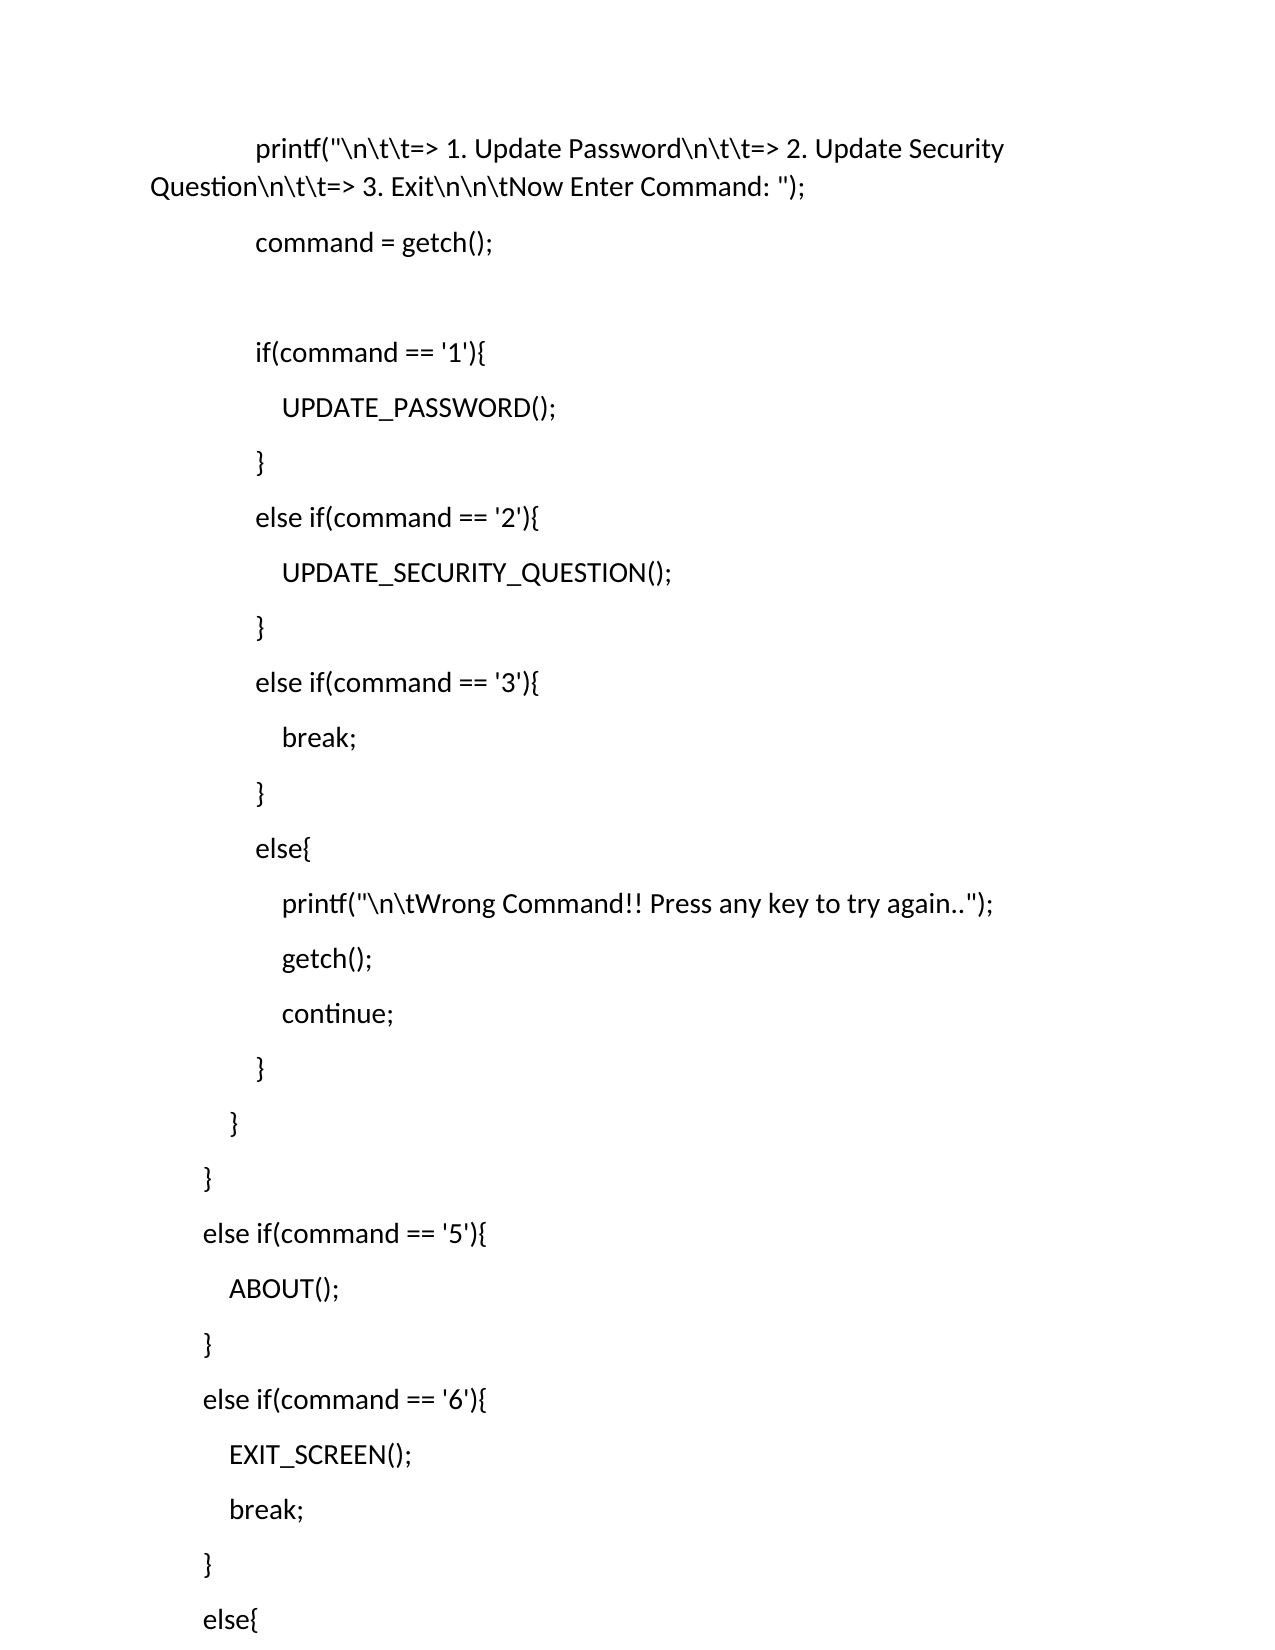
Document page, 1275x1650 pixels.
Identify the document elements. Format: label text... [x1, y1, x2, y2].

text } [150, 1105, 1125, 1141]
text } [150, 444, 1125, 480]
text else{ [150, 830, 1125, 865]
text printf("\n\tWrong Command!! Press any key to try again.."); [150, 885, 1125, 921]
text else if(command == '2'){ [150, 499, 1125, 535]
text } [150, 775, 1125, 810]
text getch(); [150, 940, 1125, 976]
text else if(command == '5'){ [150, 1216, 1125, 1251]
text UPDATE_PASSWORD(); [150, 389, 1125, 424]
text else{ [150, 1601, 1125, 1637]
text printf("\n\t\t=> 1. Update Password\n\t\t=> 2. Update Security Question\n\t\t=> 3. Exit\n\n\tNow Enter Command: "); [150, 130, 1125, 204]
text break; [150, 1491, 1125, 1527]
text command = getch(); [150, 224, 1125, 259]
text if(command == '1'){ [150, 334, 1125, 369]
text } [150, 1160, 1125, 1196]
text ABOUT(); [150, 1271, 1125, 1306]
text UPDATE_SECURITY_QUESTION(); [150, 554, 1125, 590]
text } [150, 609, 1125, 645]
text continue; [150, 995, 1125, 1031]
text } [150, 1050, 1125, 1086]
text break; [150, 719, 1125, 755]
text else if(command == '3'){ [150, 664, 1125, 700]
text } [150, 1546, 1125, 1582]
text EXIT_SCREEN(); [150, 1436, 1125, 1472]
text else if(command == '6'){ [150, 1381, 1125, 1416]
text } [150, 1326, 1125, 1361]
